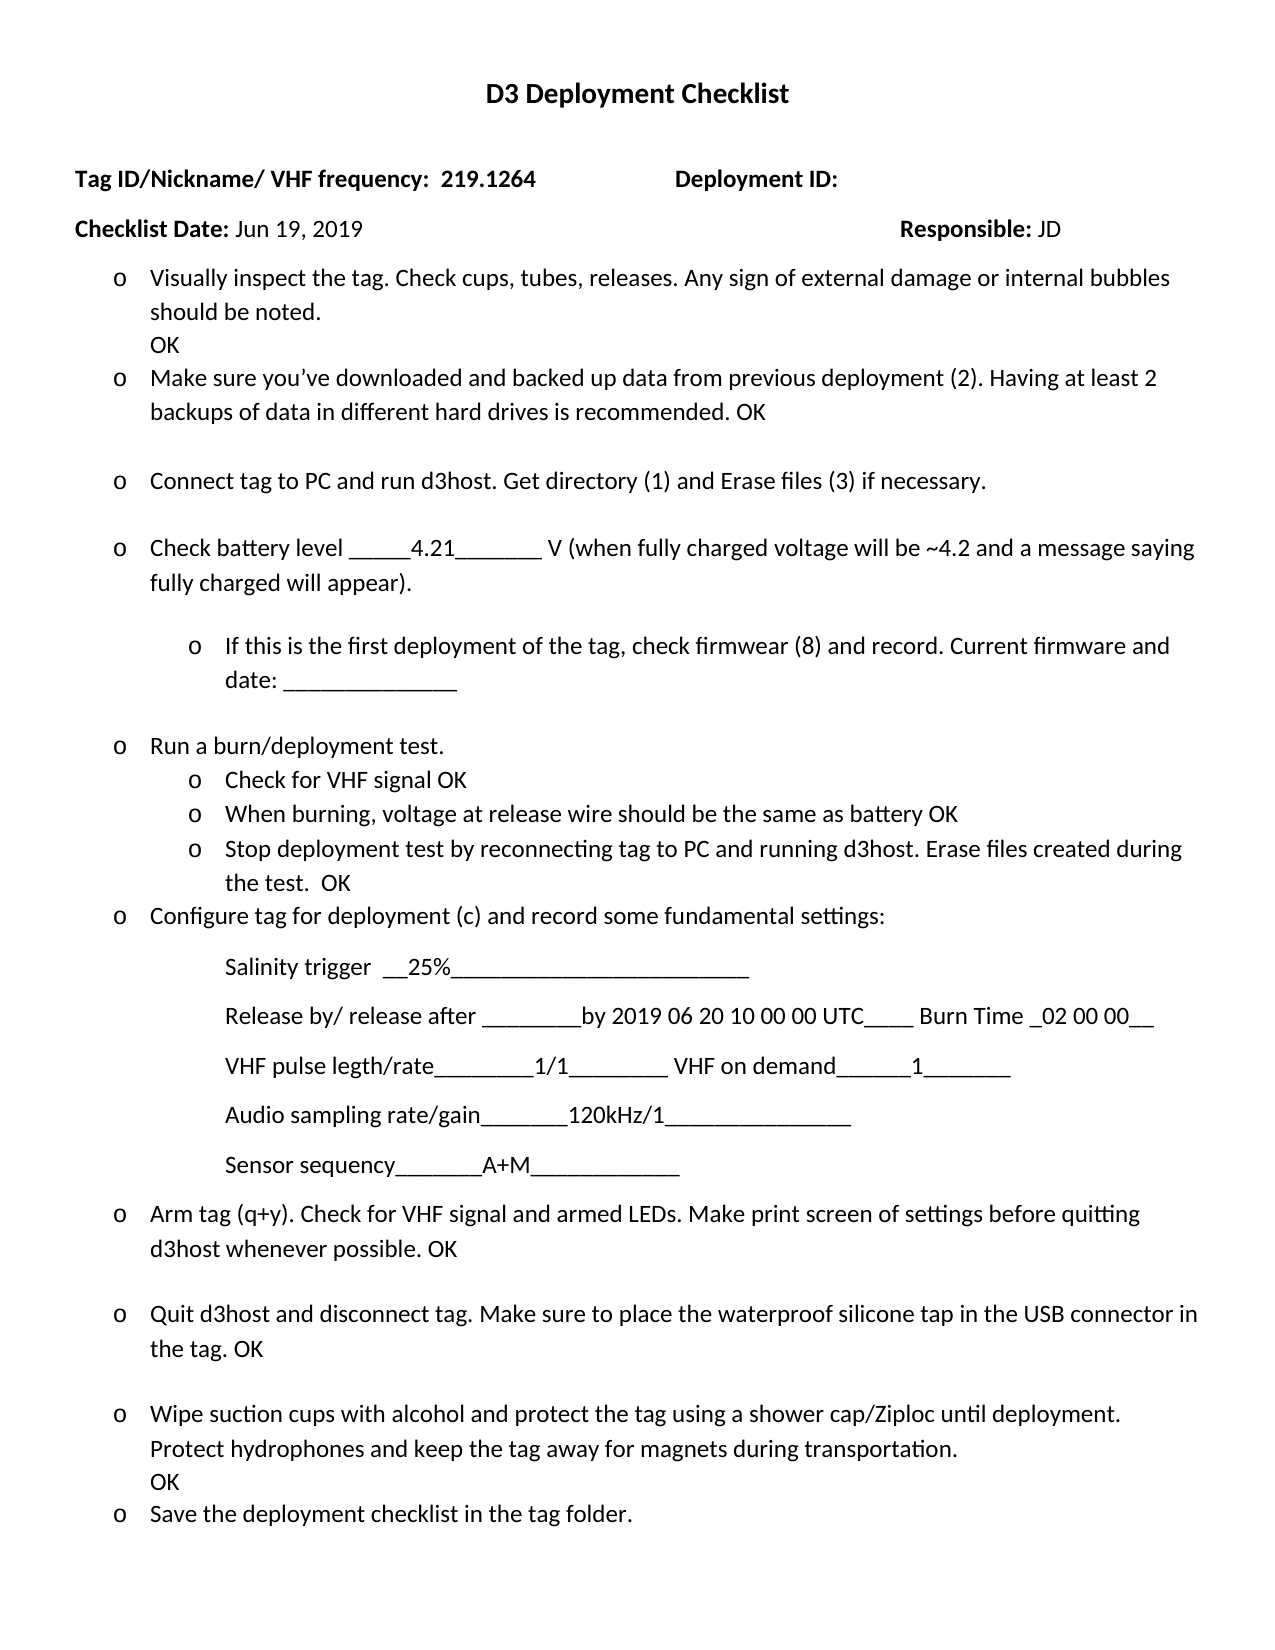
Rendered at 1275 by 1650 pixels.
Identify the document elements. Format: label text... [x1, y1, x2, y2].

list OK [150, 329, 1200, 360]
list Save the deployment checklist in the tag folder. [112, 1499, 1200, 1530]
list Check for VHF signal OK [187, 764, 1200, 796]
list Quit d3host and disconnect tag. Make sure to place the waterproof silicone tap in the USB connector in the tag. OK [112, 1299, 1200, 1363]
text D3 Deployment Checklist [75, 75, 1200, 111]
text Checklist Date: Jun 19, 2019 Responsible: JD [75, 213, 1200, 243]
list If this is the first deployment of the tag, check firmwear (8) and record. Current firmware and date: ______________ [187, 630, 1200, 694]
text Sensor sequency_______A+M____________ [150, 1149, 1200, 1179]
list Run a burn/deployment test. [112, 730, 1200, 762]
list Arm tag (q+y). Check for VHF signal and armed LEDs. Make print screen of settings before quitting d3host whenever possible. OK [112, 1199, 1200, 1263]
list Configure tag for deployment (c) and record some fundamental settings: [112, 900, 1200, 932]
list Make sure you’ve downloaded and backed up data from previous deployment (2). Having at least 2 backups of data in different hard drives is recommended. OK [112, 362, 1200, 427]
list When burning, voltage at release wire should be the same as battery OK [187, 798, 1200, 830]
list Visually inspect the tag. Check cups, tubes, releases. Any sign of external damage or internal bubbles should be noted. [112, 262, 1200, 327]
text Tag ID/Nickname/ VHF frequency: 219.1264 Deployment ID: [75, 163, 1200, 194]
text VHF pulse legth/rate________1/1________ VHF on demand______1_______ [150, 1050, 1200, 1080]
text Release by/ release after ________by 2019 06 20 10 00 00 UTC____ Burn Time _02 00 00__ [150, 1000, 1200, 1031]
text Salinity trigger __25%________________________ [150, 951, 1200, 981]
list OK [150, 1466, 1200, 1496]
text Audio sampling rate/gain_______120kHz/1_______________ [150, 1099, 1200, 1130]
list Wipe suction cups with alcohol and protect the tag using a shower cap/Ziploc until deployment. Protect hydrophones and keep the tag away for magnets during transportation. [112, 1399, 1200, 1463]
list Stop deployment test by reconnecting tag to PC and running d3host. Erase files created during the test. OK [187, 833, 1200, 897]
list Connect tag to PC and run d3host. Get directory (1) and Erase files (3) if necessary. [112, 465, 1200, 497]
list Check battery level _____4.21_______ V (when fully charged voltage will be ~4.2 and a message saying fully charged will appear). [112, 533, 1200, 597]
